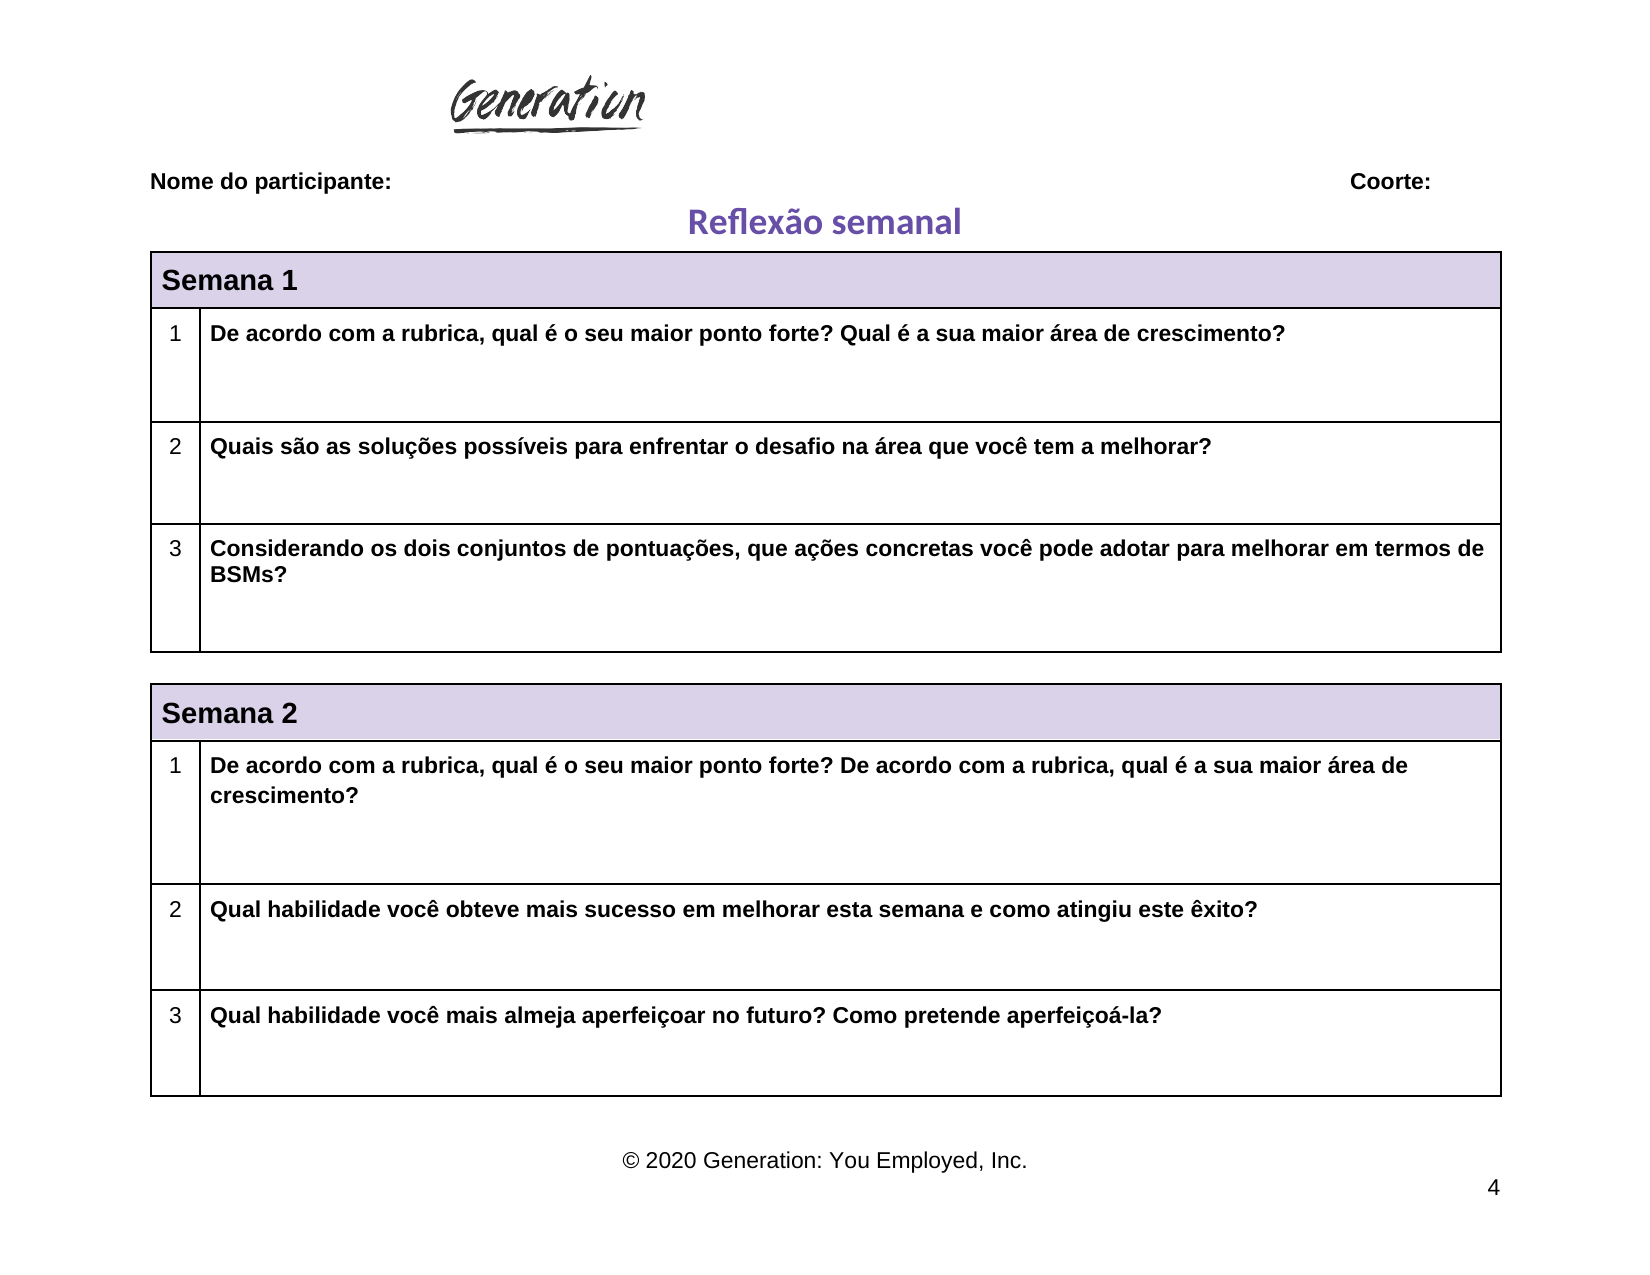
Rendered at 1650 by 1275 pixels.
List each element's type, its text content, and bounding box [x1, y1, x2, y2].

table_cell Qual habilidade você obteve mais sucesso em melhorar esta semana e como atingiu este êxito? [201, 885, 1500, 989]
table_cell 3 [152, 991, 199, 1095]
table_cell 3 [152, 525, 199, 651]
table_cell 1 [152, 309, 199, 421]
table_cell De acordo com a rubrica, qual é o seu maior ponto forte? De acordo com a rubrica, qual é a sua maior área de crescimento? [201, 742, 1500, 883]
table_cell Qual habilidade você mais almeja aperfeiçoar no futuro? Como pretende aperfeiçoá-la? [201, 991, 1500, 1095]
table_cell 2 [152, 885, 199, 989]
picture [450, 75, 646, 134]
table_cell 1 [152, 742, 199, 883]
table_cell 2 [152, 423, 199, 522]
table_header Semana 1 [152, 253, 1500, 307]
table_cell Considerando os dois conjuntos de pontuações, que ações concretas você pode adotar para melhorar em termos de BSMs? [201, 525, 1500, 651]
table_cell De acordo com a rubrica, qual é o seu maior ponto forte? Qual é a sua maior área de crescimento? [201, 309, 1500, 421]
table_header Semana 2 [152, 685, 1500, 739]
text Reflexão semanal [150, 198, 1500, 244]
table_cell Quais são as soluções possíveis para enfrentar o desafio na área que você tem a melhorar? [201, 423, 1500, 522]
